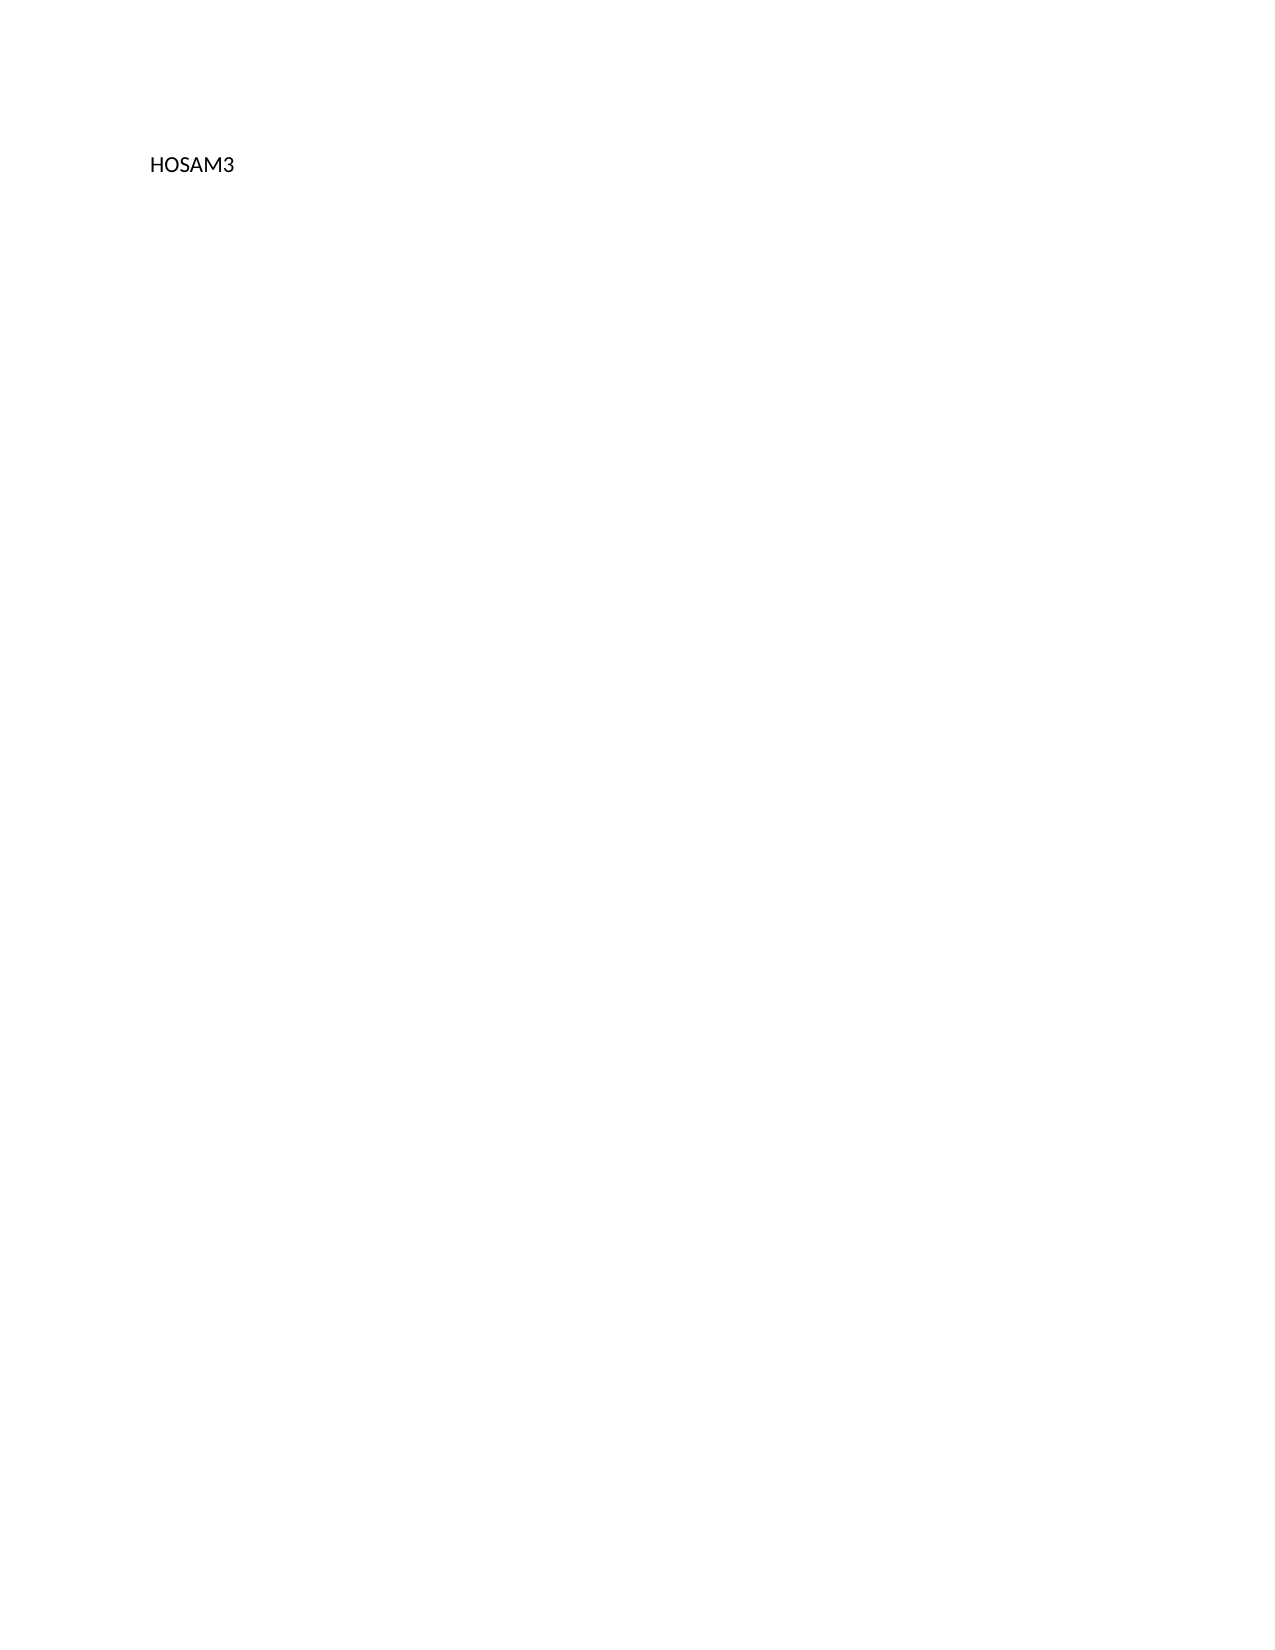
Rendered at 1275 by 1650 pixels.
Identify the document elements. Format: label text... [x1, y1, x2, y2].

text HOSAM3 [150, 150, 1125, 179]
